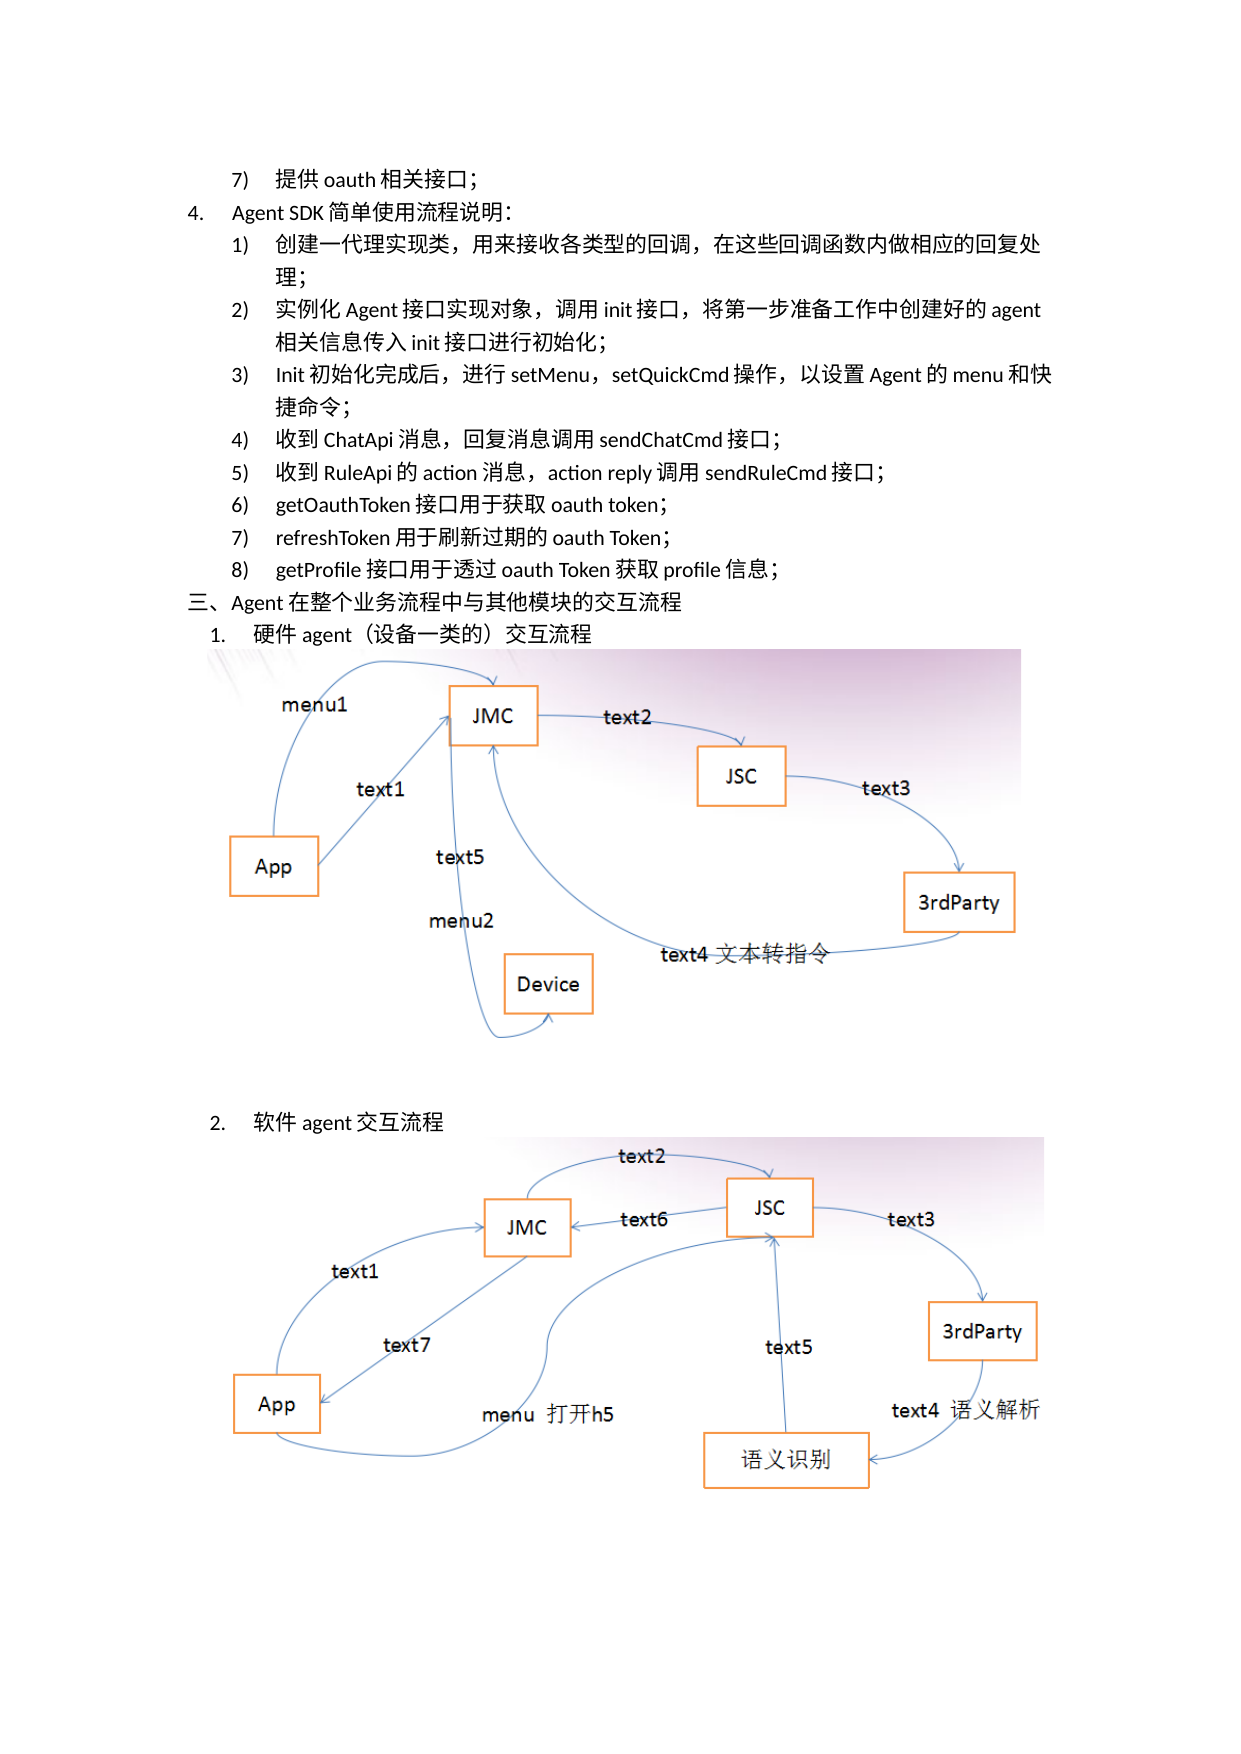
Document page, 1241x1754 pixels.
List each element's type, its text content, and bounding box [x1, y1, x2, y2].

list 实例化Agent接口实现对象，调用init接口，将第一步准备工作中创建好的agent相关信息传入init接口进行初始化； [231, 292, 1053, 357]
picture [231, 1137, 1045, 1515]
list getOauthToken接口用于获取oauth token； [231, 487, 1053, 519]
list 收到RuleApi的action消息，action reply调用sendRuleCmd接口； [231, 454, 1053, 487]
list 硬件agent（设备一类的）交互流程 [209, 617, 1053, 649]
list Init初始化完成后，进行setMenu，setQuickCmd操作，以设置Agent的menu和快捷命令； [231, 357, 1053, 422]
list Agent在整个业务流程中与其他模块的交互流程 [187, 584, 1053, 617]
list refreshToken用于刷新过期的oauth Token； [231, 519, 1053, 552]
list 提供oauth相关接口； [231, 162, 1053, 194]
list 收到ChatApi消息，回复消息调用sendChatCmd接口； [231, 422, 1053, 454]
list getProfile接口用于透过oauth Token获取profile信息； [231, 552, 1053, 584]
list 软件agent交互流程 [209, 1104, 1053, 1137]
picture [207, 649, 1022, 1074]
list Agent SDK简单使用流程说明： [187, 194, 1053, 227]
list 创建一代理实现类，用来接收各类型的回调，在这些回调函数内做相应的回复处理； [231, 227, 1053, 292]
